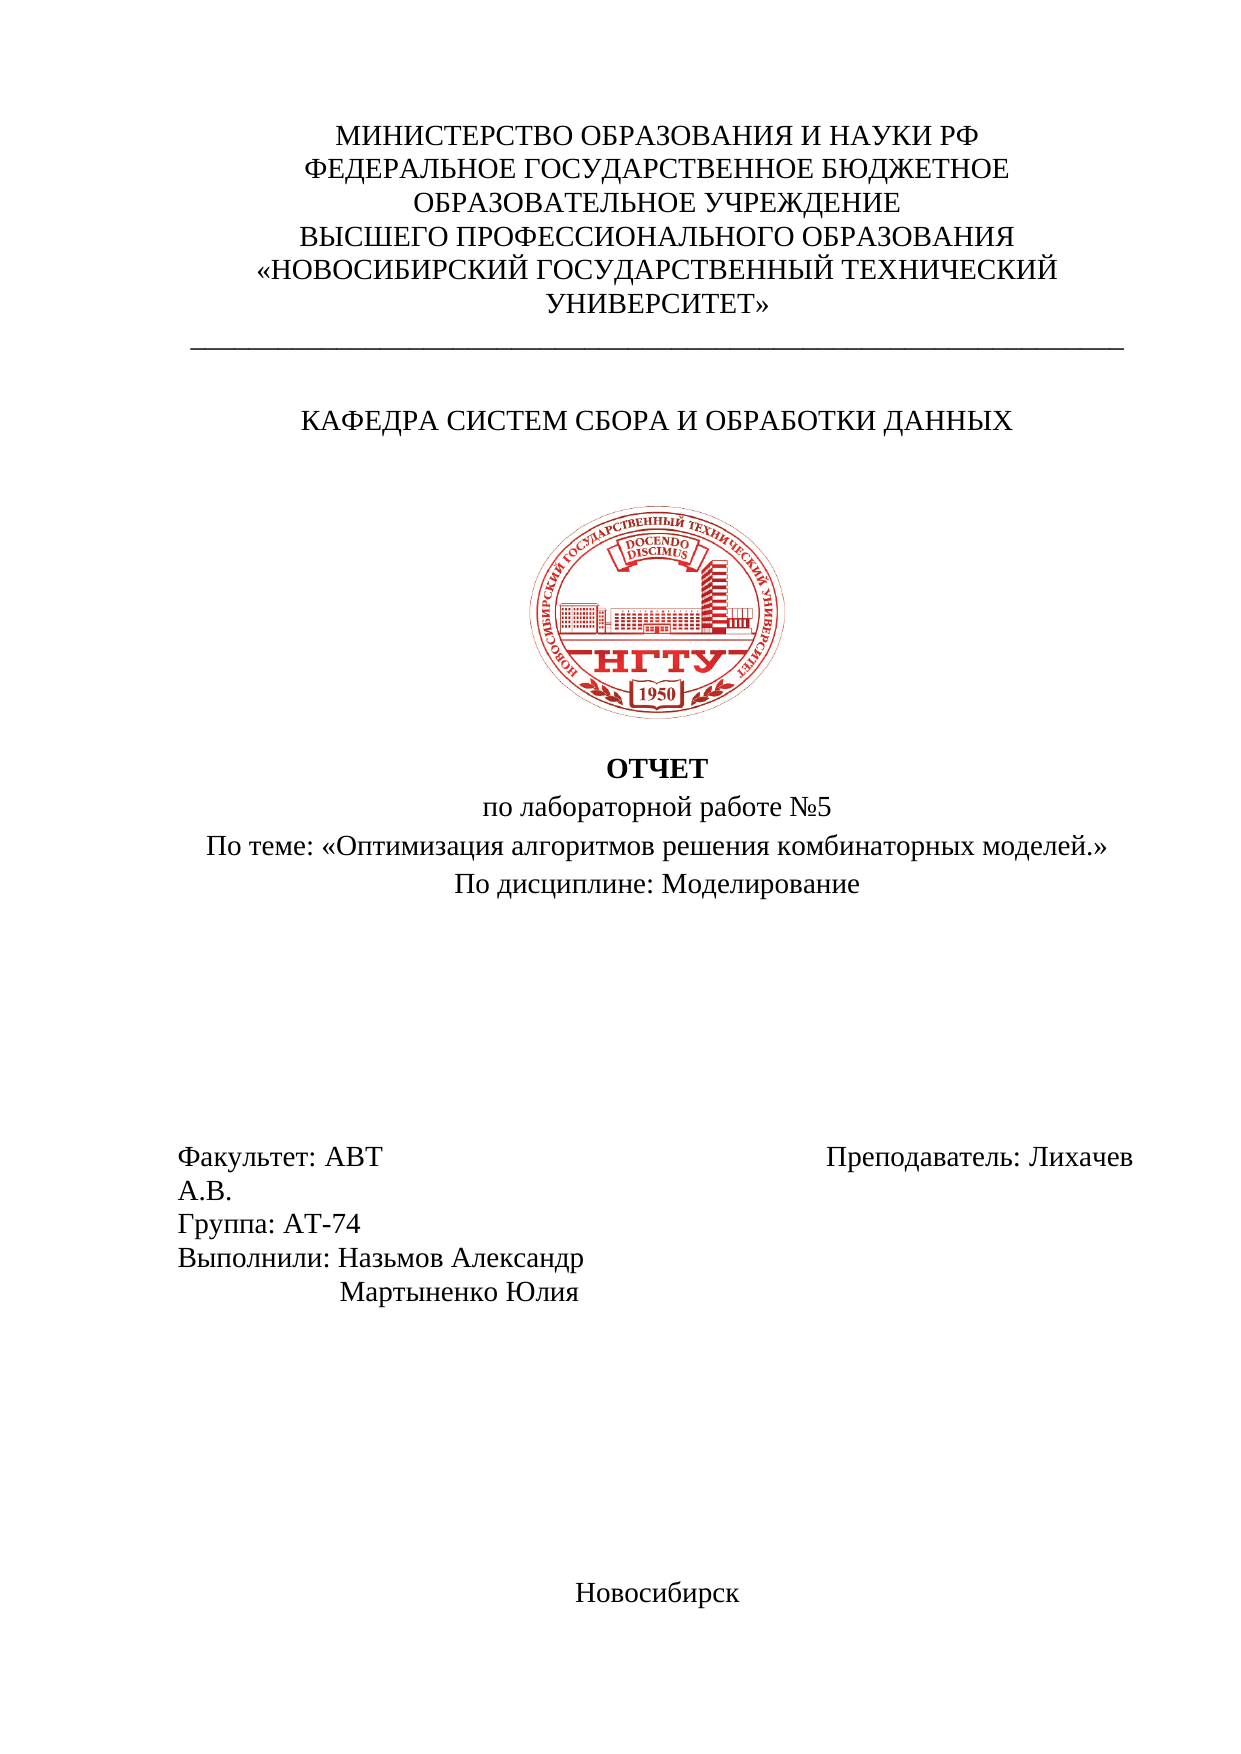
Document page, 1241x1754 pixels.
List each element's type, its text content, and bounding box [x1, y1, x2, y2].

text ________________________________________________________________ [177, 319, 1137, 353]
text ФЕДЕРАЛЬНОЕ ГОСУДАРСТВЕННОЕ БЮДЖЕТНОЕ ОБРАЗОВАТЕЛЬНОЕ УЧРЕЖДЕНИЕ [177, 152, 1137, 219]
text Новосибирск [177, 1575, 1137, 1609]
text По теме: «Оптимизация алгоритмов решения комбинаторных моделей.» [177, 828, 1137, 861]
text По дисциплине: Моделирование [177, 866, 1137, 900]
text по лабораторной работе №5 [177, 789, 1137, 823]
text ОТЧЕТ [177, 751, 1137, 784]
text «НОВОСИБИРСКИЙ ГОСУДАРСТВЕННЫЙ ТЕХНИЧЕСКИЙ УНИВЕРСИТЕТ» [177, 252, 1137, 319]
text КАФЕДРА СИСТЕМ СБОРА И ОБРАБОТКИ ДАННЫХ [177, 403, 1137, 437]
text ВЫСШЕГО ПРОФЕССИОНАЛЬНОГО ОБРАЗОВАНИЯ [177, 219, 1137, 252]
text Группа: АТ-74 [177, 1207, 1137, 1240]
text Факультет: АВТ Преподаватель: Лихачев А.В. [177, 1139, 1137, 1207]
text МИНИСТЕРСТВО ОБРАЗОВАНИЯ И НАУКИ РФ [177, 118, 1137, 152]
text Выполнили: Назьмов Александр [177, 1240, 1137, 1274]
text Мартыненко Юлия [251, 1274, 1137, 1307]
picture [494, 503, 820, 721]
